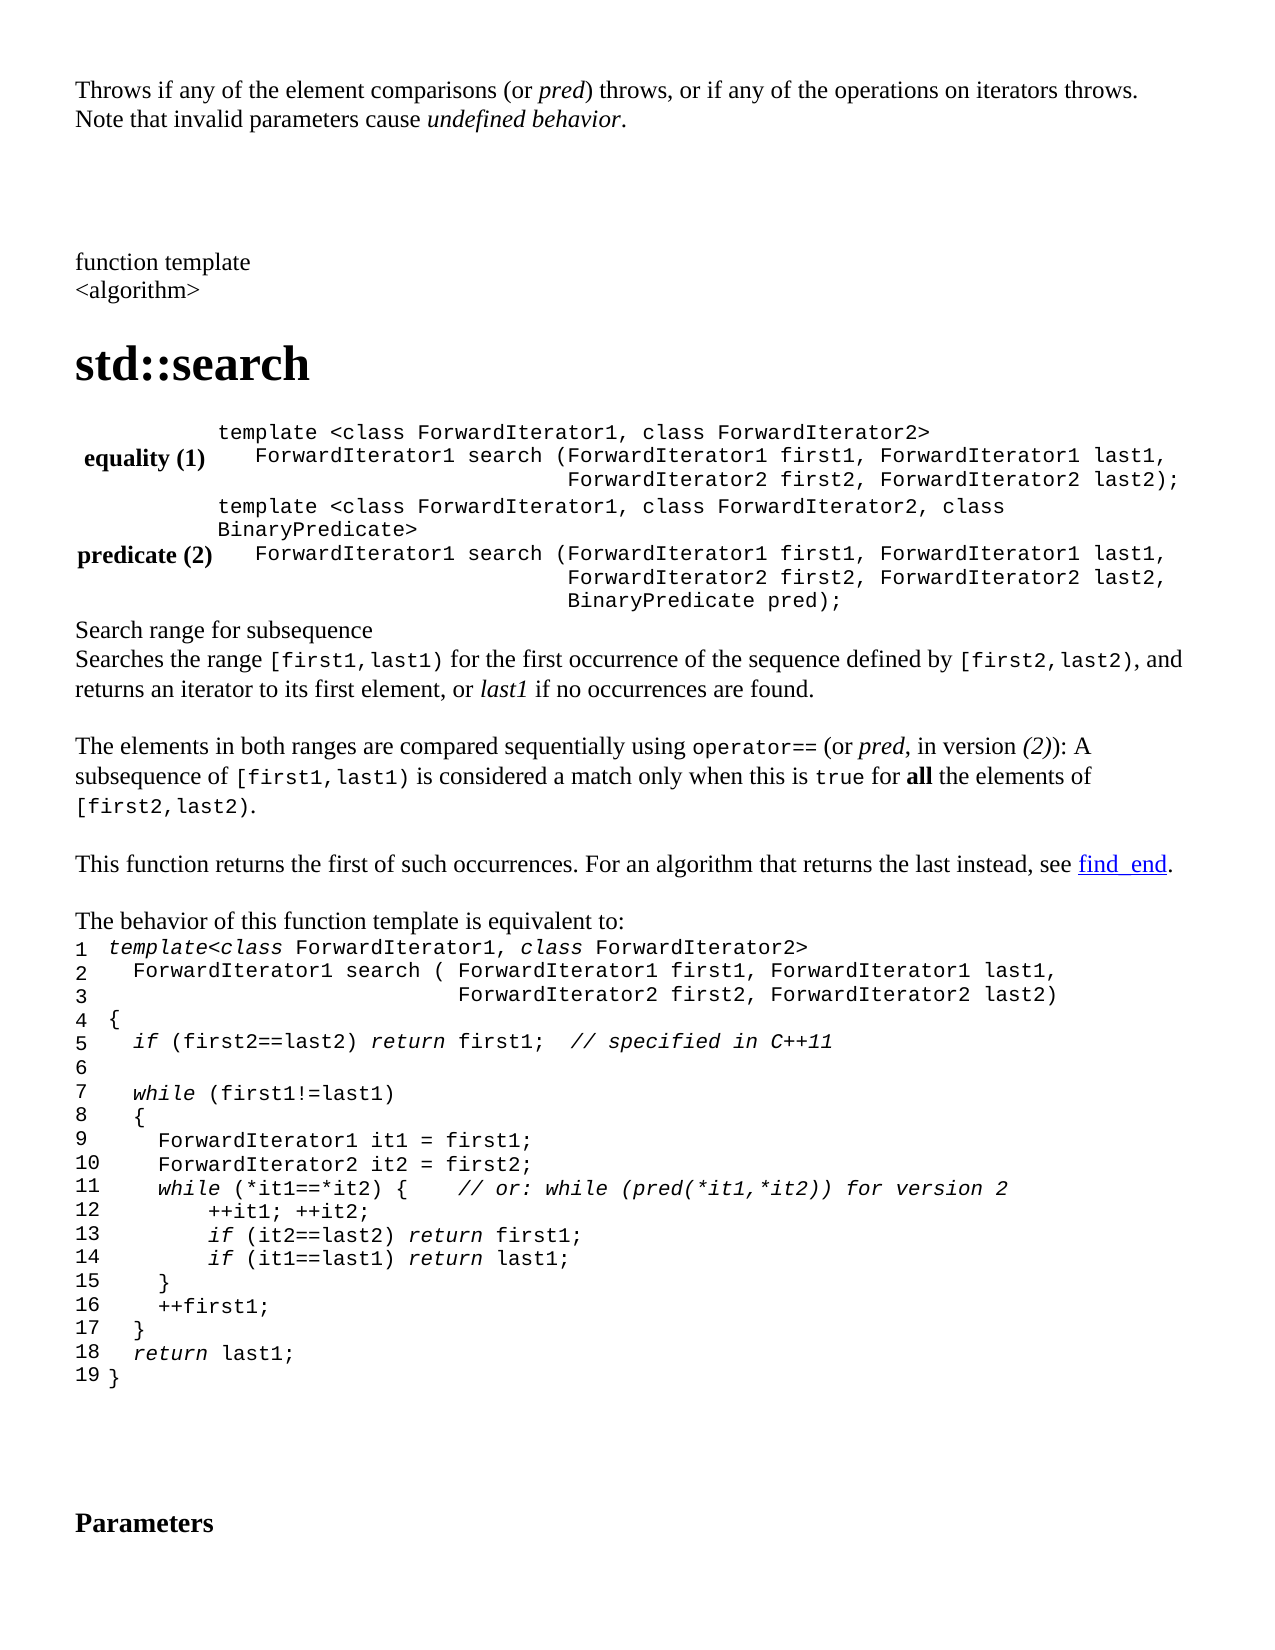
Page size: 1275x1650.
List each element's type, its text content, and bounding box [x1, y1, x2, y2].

text Searches the range [first1,last1) for the first occurrence of the sequence defined by [first2,last2), and returns an iterator to its first element, or last1 if no occurrences are found. The elements in both ranges are compared sequentially using operator== (or pred, in version (2)): A subsequence of [first1,last1) is considered a match only when this is true for all the elements of [first2,last2). This function returns the first of such occurrences. For an algorithm that returns the last instead, see find_end. The behavior of this function template is equivalent to: [75, 644, 1200, 935]
text function template [75, 247, 1200, 276]
text <algorithm> [75, 276, 1200, 304]
text Throws if any of the element comparisons (or pred) throws, or if any of the operations on iterators throws. Note that invalid parameters cause undefined behavior. [75, 75, 1200, 161]
table_cell template <class ForwardIterator1, class ForwardIterator2, class BinaryPredicate> ForwardIterator1 search (ForwardIterator1 first1, ForwardIterator1 last1, ForwardIterator2 first2, ForwardIterator2 last2, BinaryPredicate pred); [216, 494, 1208, 616]
text std::search [75, 333, 1200, 391]
table_header template<class ForwardIterator1, class ForwardIterator2> ForwardIterator1 search ( ForwardIterator1 first1, ForwardIterator1 last1, ForwardIterator2 first2, ForwardIterator2 last2) { if (first2==last2) return first1; // specified in C++11 while (first1!=last1) { ForwardIterator1 it1 = first1; ForwardIterator2 it2 = first2; while (*it1==*it2) { // or: while (pred(*it1,*it2)) for version 2 ++it1; ++it2; if (it2==last2) return first1; if (it1==last1) return last1; } ++first1; } return last1; } [106, 935, 1064, 1392]
table_header equality (1) [74, 420, 216, 494]
table_header 1 2 3 4 5 6 7 8 9 10 11 12 13 14 15 16 17 18 19 [74, 935, 106, 1392]
text Search range for subsequence [75, 616, 1200, 644]
text Parameters [75, 1507, 1200, 1539]
table_cell predicate (2) [74, 494, 216, 616]
table_header template <class ForwardIterator1, class ForwardIterator2> ForwardIterator1 search (ForwardIterator1 first1, ForwardIterator1 last1, ForwardIterator2 first2, ForwardIterator2 last2); [216, 420, 1208, 494]
